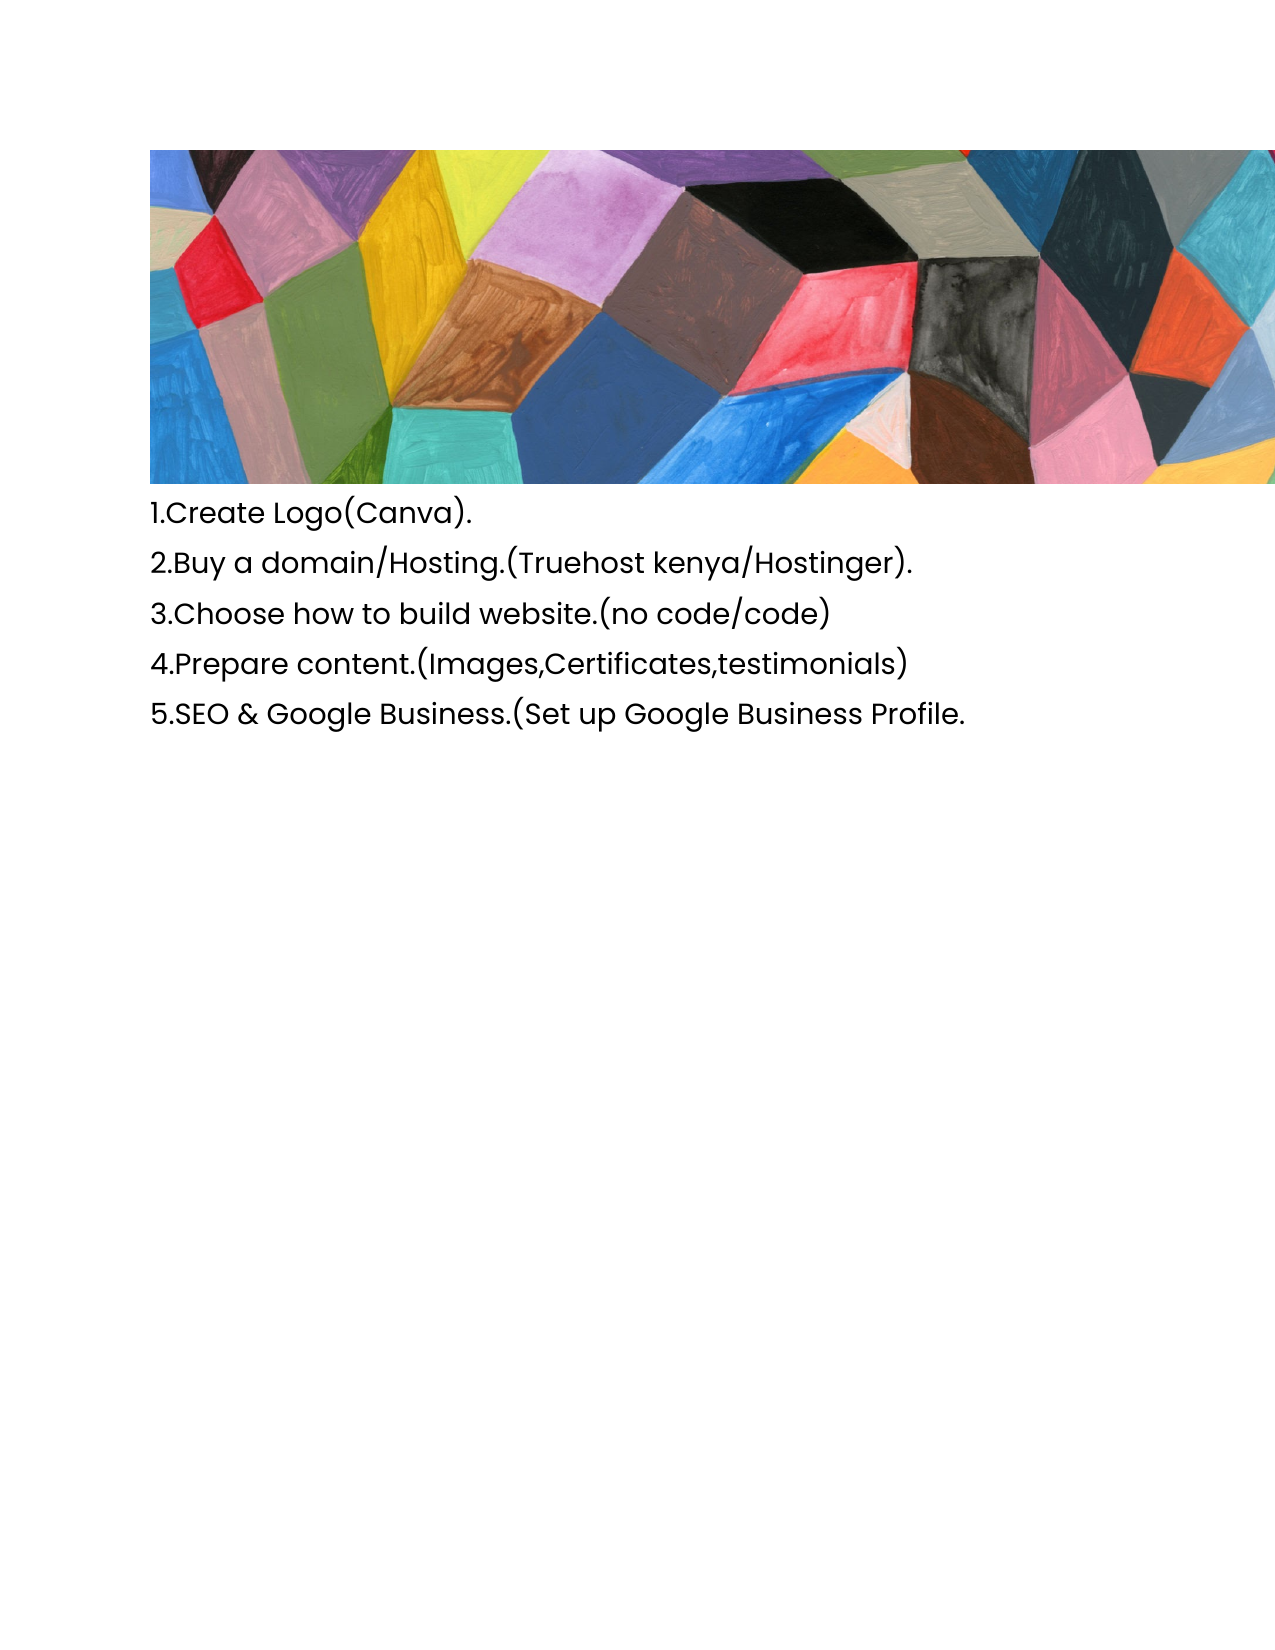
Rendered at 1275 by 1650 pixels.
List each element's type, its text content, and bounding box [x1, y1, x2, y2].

text 4.Prepare content.(Images,Certificates,testimonials) [150, 641, 1125, 684]
text 3.Choose how to build website.(no code/code) [150, 591, 1125, 634]
text 1.Create Logo(Canva). [150, 490, 1125, 534]
text 5.SEO & Google Business.(Set up Google Business Profile. [150, 691, 1125, 735]
picture [150, 150, 1275, 484]
text 2.Buy a domain/Hosting.(Truehost kenya/Hostinger). [150, 540, 1125, 584]
